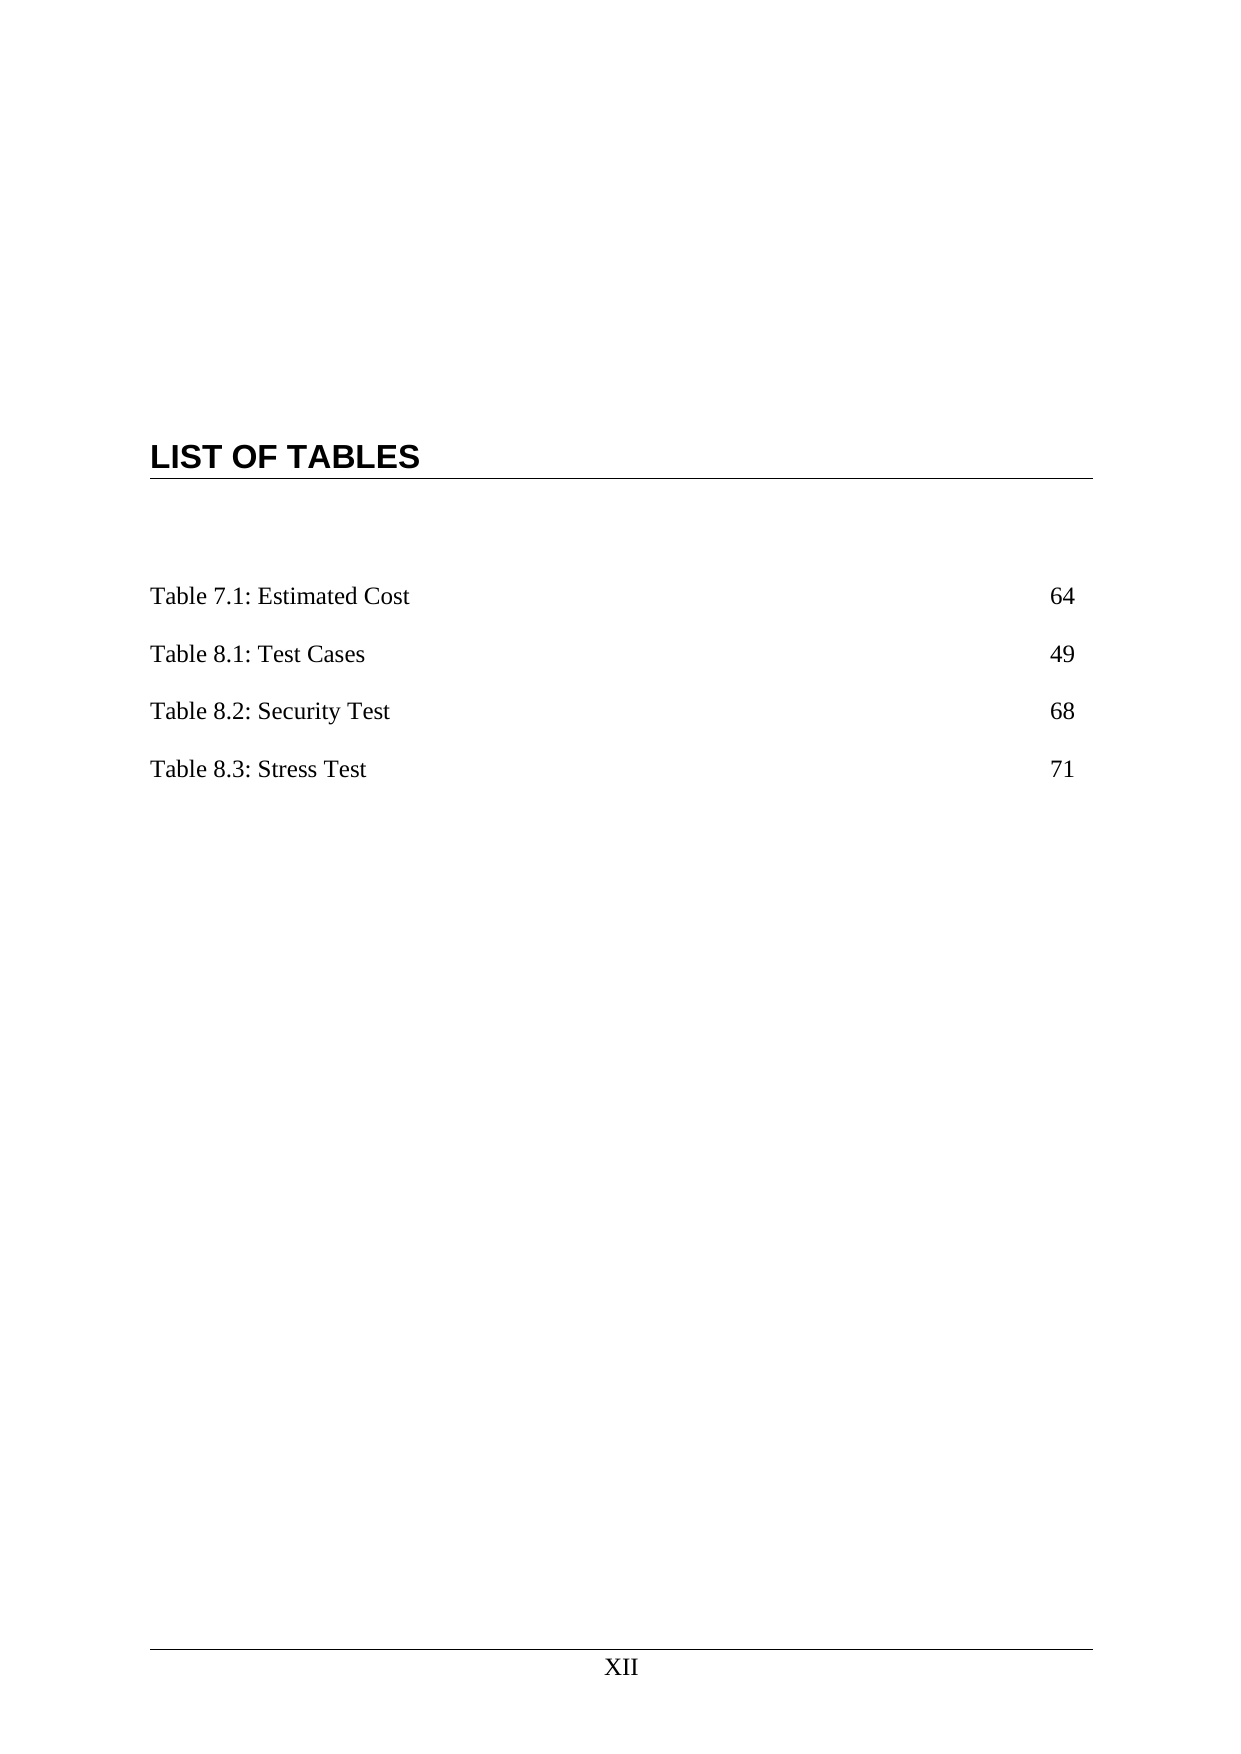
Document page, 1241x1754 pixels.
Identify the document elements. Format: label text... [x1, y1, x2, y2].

text Table 7.1: Estimated Cost 64 [150, 581, 1093, 610]
text Table 8.3: Stress Test 71 [150, 754, 1093, 782]
text LIST OF tABLES [150, 437, 1093, 478]
text Table 8.2: Security Test 68 [150, 696, 1093, 725]
text Table 8.1: Test Cases 49 [150, 639, 1093, 667]
